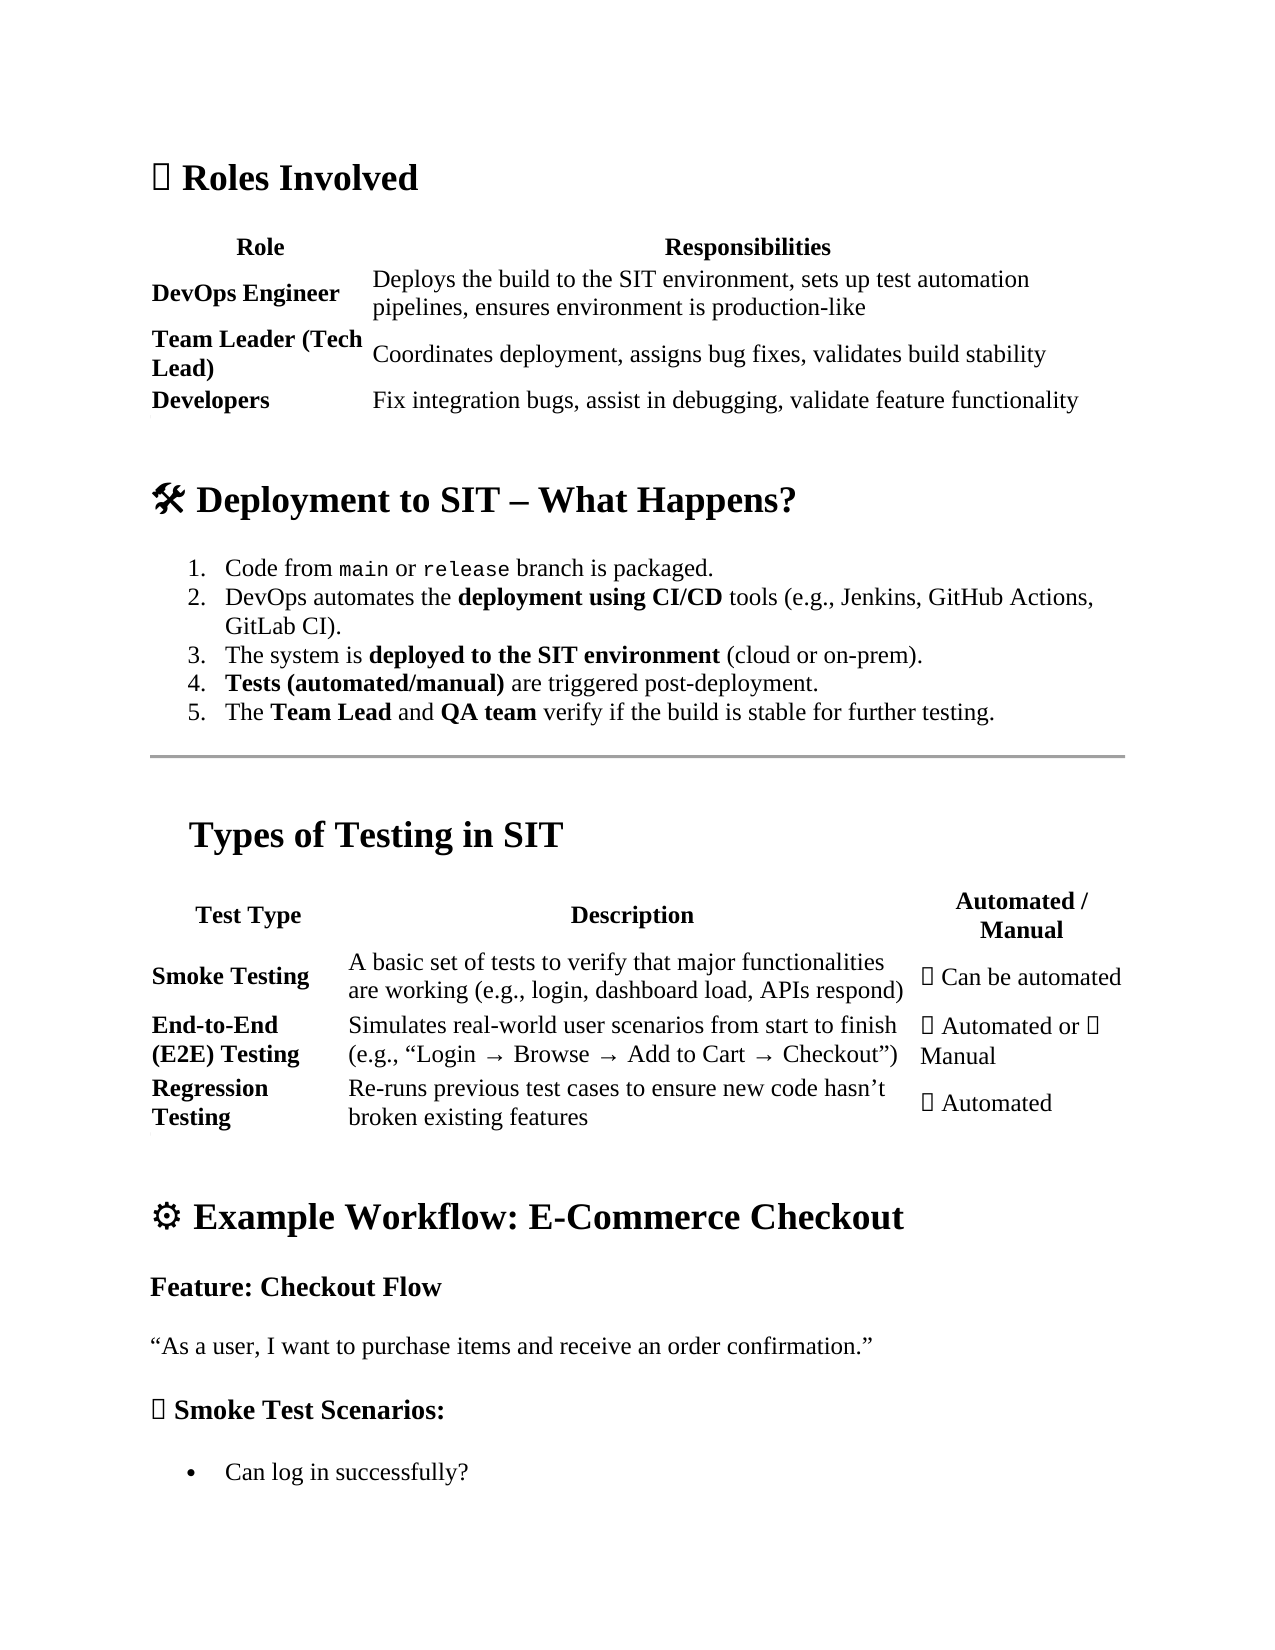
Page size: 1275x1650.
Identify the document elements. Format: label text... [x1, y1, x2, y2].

table_header Automated / Manual [918, 885, 1125, 945]
list Can log in successfully? [187, 1457, 1125, 1486]
text 🛠️ Deployment to SIT – What Happens? [150, 472, 1125, 523]
table_cell Smoke Testing [150, 945, 346, 1006]
list DevOps automates the deployment using CI/CD tools (e.g., Jenkins, GitHub Actions, GitLab CI). [187, 582, 1125, 640]
table_cell Fix integration bugs, assist in debugging, validate feature functionality [371, 383, 1125, 415]
text “As a user, I want to purchase items and receive an order confirmation.” [150, 1331, 1125, 1360]
table_header Responsibilities [371, 230, 1125, 262]
list The Team Lead and QA team verify if the build is stable for further testing. [187, 697, 1125, 726]
text ✅ Smoke Test Scenarios: [150, 1389, 1125, 1428]
table_cell DevOps Engineer [150, 262, 371, 323]
table_cell Coordinates deployment, assigns bug fixes, validates build stability [371, 323, 1125, 383]
table_cell End-to-End (E2E) Testing [150, 1006, 346, 1072]
table_cell Regression Testing [150, 1072, 346, 1132]
text ⚙️ Example Workflow: E-Commerce Checkout [150, 1189, 1125, 1241]
table_cell ✅ Automated or 🧑 Manual [918, 1006, 1125, 1072]
table_header Description [346, 885, 918, 945]
table_header Role [150, 230, 371, 262]
table_cell Simulates real-world user scenarios from start to finish (e.g., “Login → Browse → Add to Cart → Checkout”) [346, 1006, 918, 1072]
list Tests (automated/manual) are triggered post-deployment. [187, 668, 1125, 697]
table_cell A basic set of tests to verify that major functionalities are working (e.g., login, dashboard load, APIs respond) [346, 945, 918, 1006]
table_cell Developers [150, 383, 371, 415]
text 🧪 Types of Testing in SIT [150, 812, 1125, 855]
table_cell Re-runs previous test cases to ensure new code hasn’t broken existing features [346, 1072, 918, 1132]
table_cell ✅ Can be automated [918, 945, 1125, 1006]
text Feature: Checkout Flow [150, 1270, 1125, 1302]
list The system is deployed to the SIT environment (cloud or on-prem). [187, 640, 1125, 668]
table_header Test Type [150, 885, 346, 945]
table_cell ✅ Automated [918, 1072, 1125, 1132]
table_cell Deploys the build to the SIT environment, sets up test automation pipelines, ensures environment is production-like [371, 262, 1125, 323]
text 👥 Roles Involved [150, 150, 1125, 201]
table_cell Team Leader (Tech Lead) [150, 323, 371, 383]
list Code from main or release branch is packaged. [187, 553, 1125, 582]
